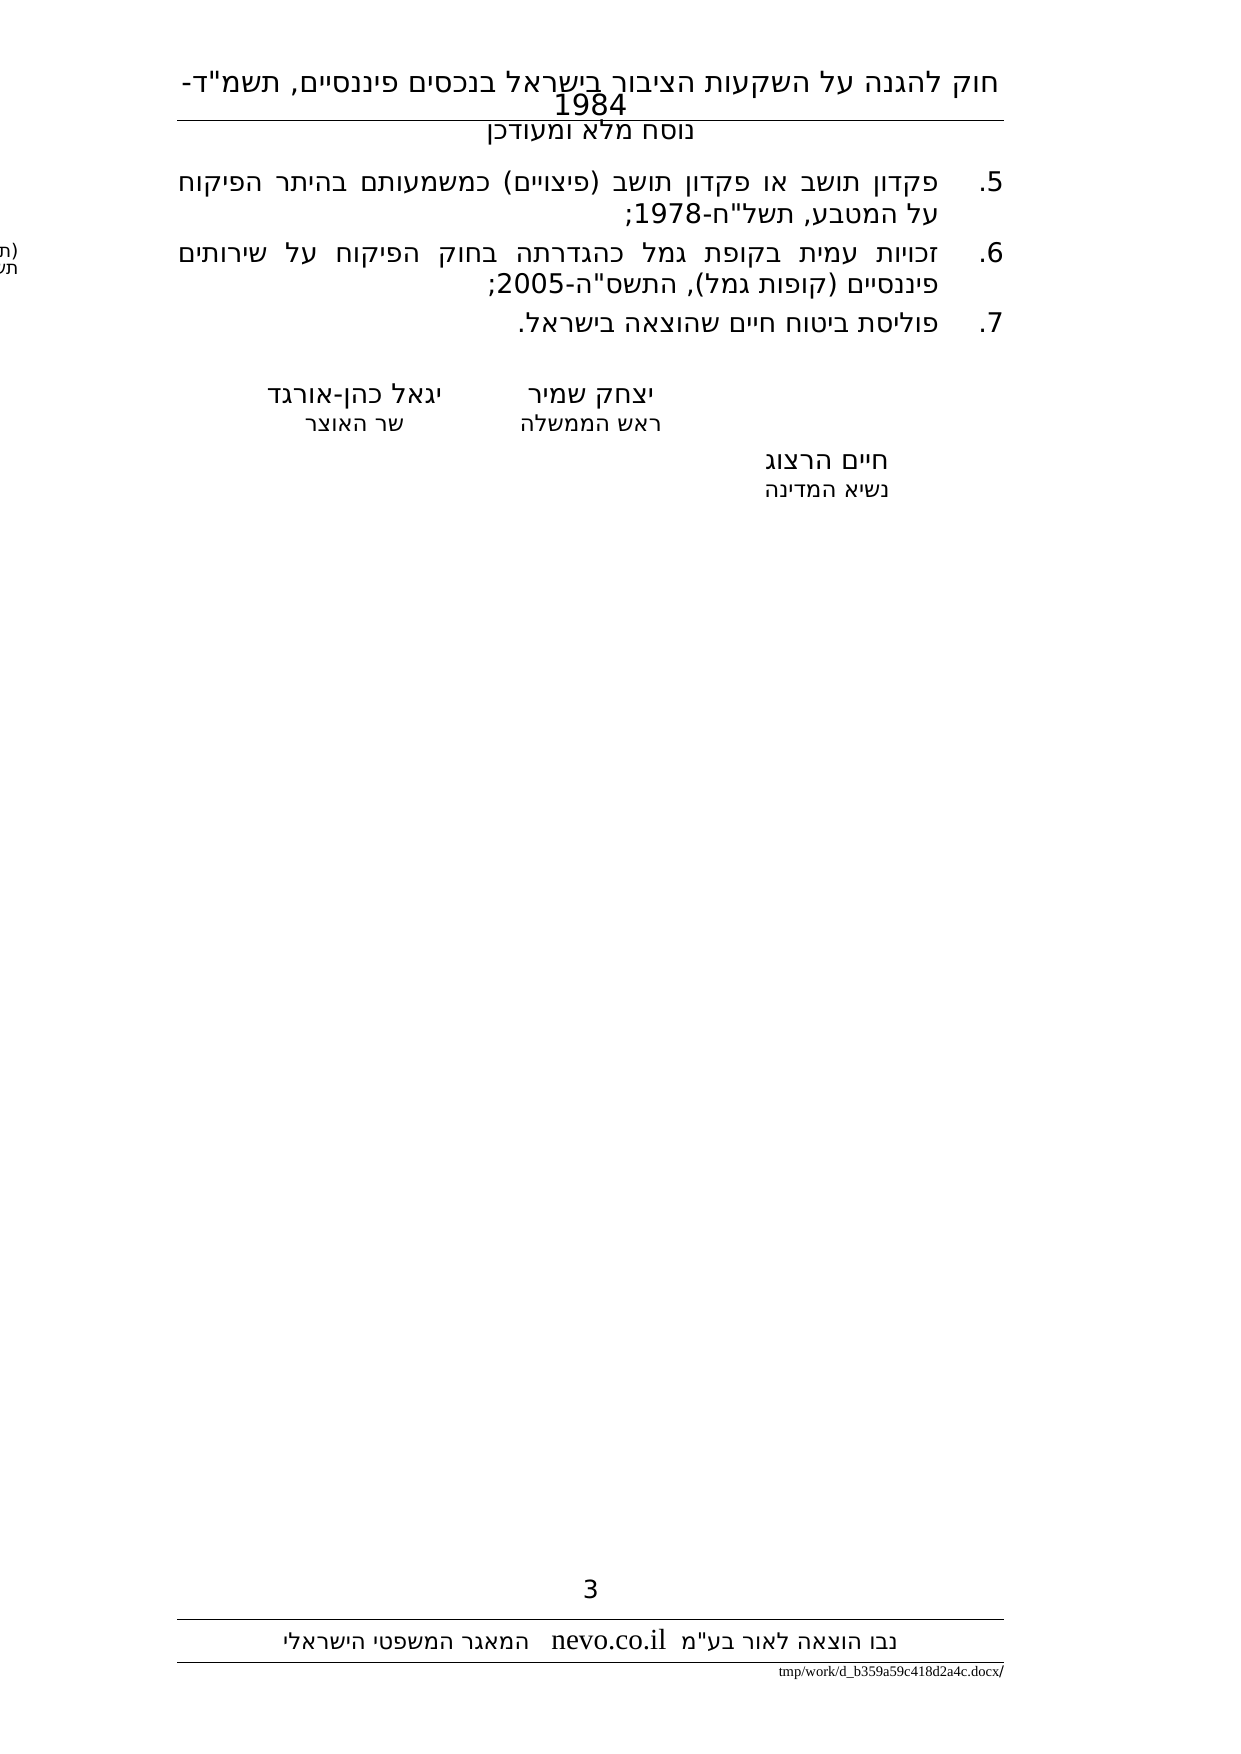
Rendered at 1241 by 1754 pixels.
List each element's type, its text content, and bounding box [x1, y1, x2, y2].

text 7. פוליסת ביטוח חיים שהוצאה בישראל. [177, 308, 1004, 339]
text 5. פקדון תושב או פקדון תושב (פיצויים) כמשמעותם בהיתר הפיקוח על המטבע, תשל"ח-1978; [177, 167, 1004, 230]
text יצחק שמיר יגאל כהן-אורגד [177, 378, 1004, 410]
text נשיא המדינה [177, 476, 1004, 502]
text 6. זכויות עמית בקופת גמל כהגדרתה בחוק הפיקוח על שירותים פיננסיים (קופות גמל), התשס"ה-2005; [177, 237, 1004, 300]
text חיים הרצוג [177, 444, 1004, 476]
text ראש הממשלה שר האוצר [177, 410, 1004, 437]
